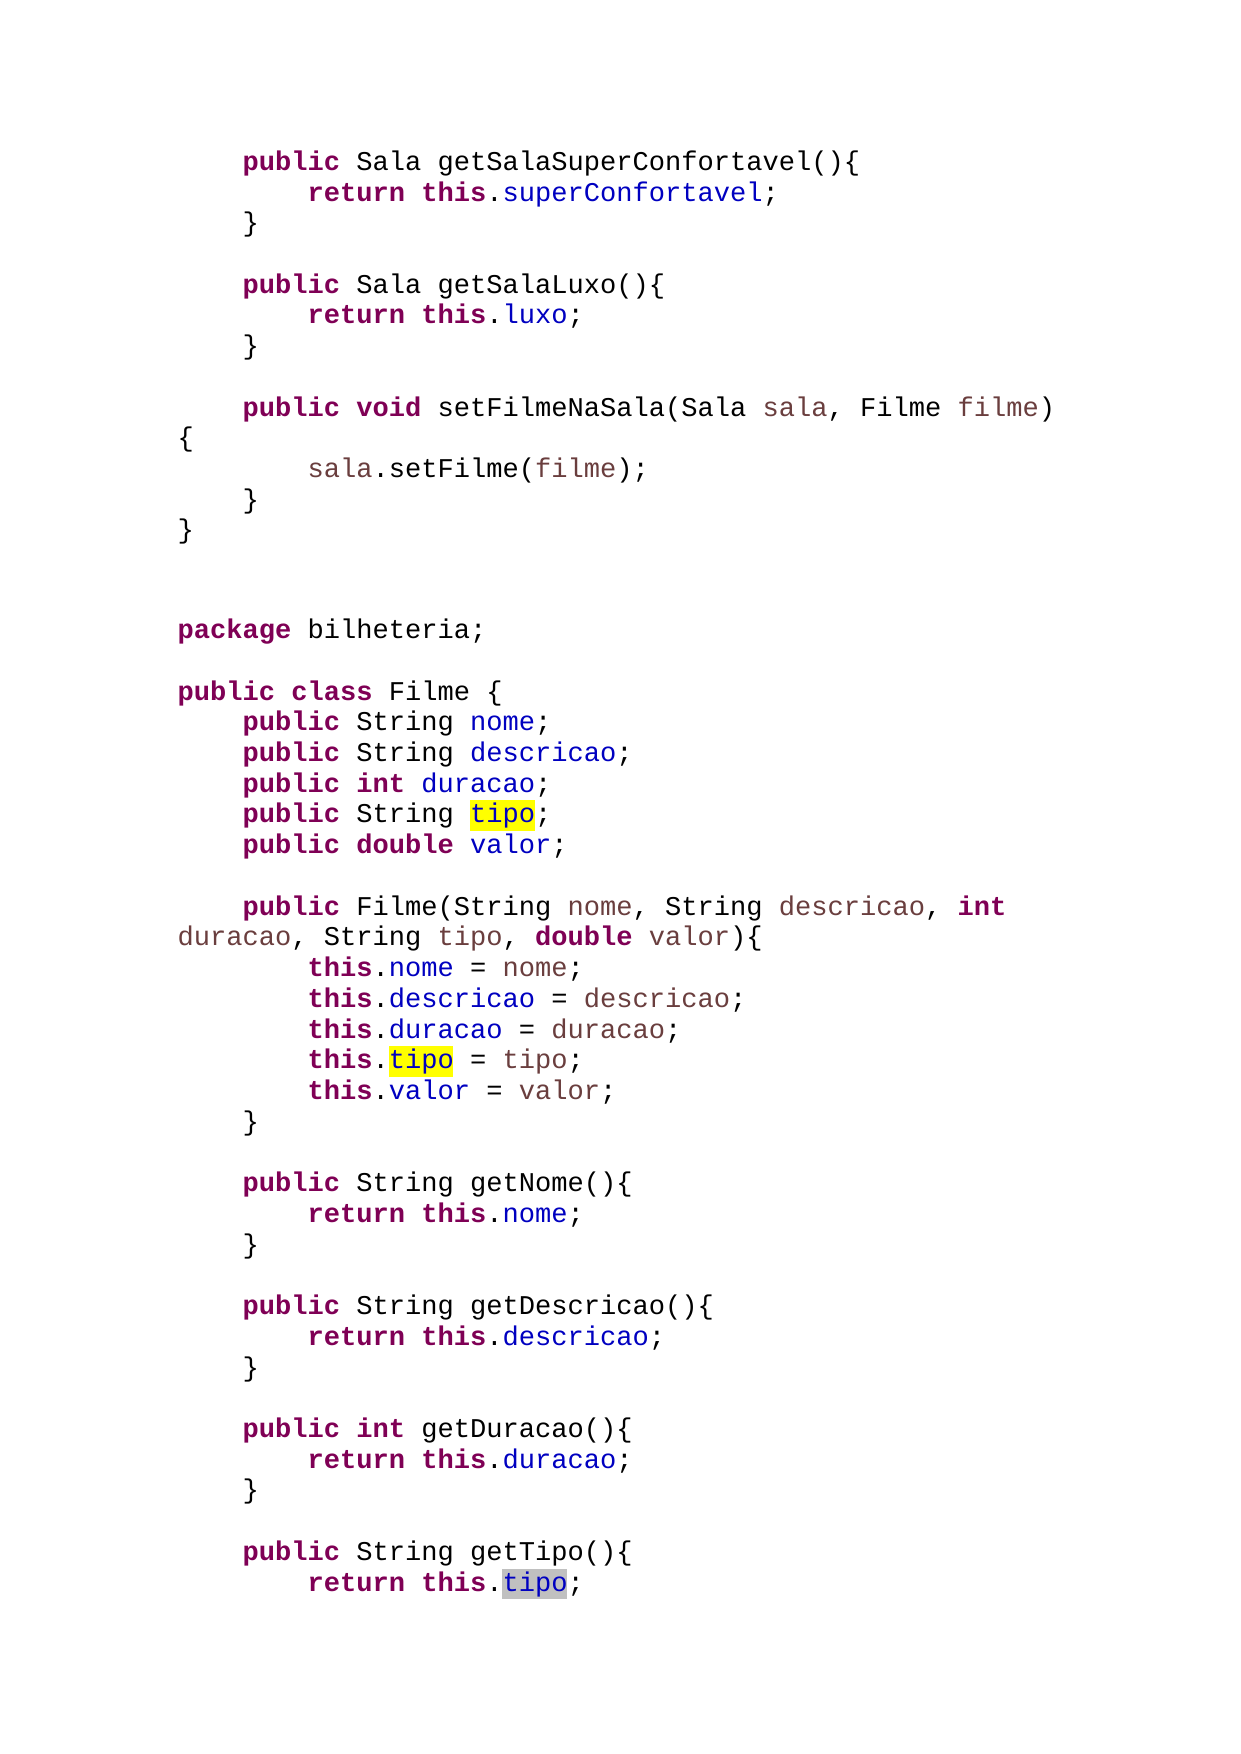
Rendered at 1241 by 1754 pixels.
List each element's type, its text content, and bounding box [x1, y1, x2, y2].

text this.valor = valor; [177, 1077, 1063, 1108]
text } [177, 1108, 1063, 1138]
text } [177, 486, 1063, 516]
text } [177, 516, 1063, 547]
text this.nome = nome; [177, 954, 1063, 985]
text this.descricao = descricao; [177, 985, 1063, 1015]
text return this.luxo; [177, 301, 1063, 332]
text public String getNome(){ [177, 1169, 1063, 1200]
text public String nome; [177, 708, 1063, 739]
text package bilheteria; [177, 616, 1063, 647]
text return this.superConfortavel; [177, 178, 1063, 209]
text public int duracao; [177, 769, 1063, 800]
text public Sala getSalaSuperConfortavel(){ [177, 148, 1063, 178]
text public Sala getSalaLuxo(){ [177, 271, 1063, 301]
text public class Filme { [177, 677, 1063, 708]
text public Filme(String nome, String descricao, int duracao, String tipo, double valor){ [177, 892, 1063, 954]
text } [177, 1231, 1063, 1261]
text public int getDuracao(){ [177, 1415, 1063, 1446]
text return this.tipo; [177, 1568, 1063, 1599]
text public void setFilmeNaSala(Sala sala, Filme filme){ [177, 393, 1063, 455]
text sala.setFilme(filme); [177, 455, 1063, 486]
text } [177, 209, 1063, 240]
text public String descricao; [177, 739, 1063, 769]
text public double valor; [177, 831, 1063, 862]
text } [177, 1353, 1063, 1384]
text public String tipo; [177, 800, 470, 831]
text this.tipo = tipo; [177, 1046, 389, 1077]
text return this.nome; [177, 1200, 1063, 1231]
text return this.duracao; [177, 1446, 1063, 1476]
text public String getTipo(){ [177, 1538, 1063, 1568]
text this.duracao = duracao; [177, 1015, 1063, 1046]
text this.tipo = tipo; [453, 1046, 1063, 1077]
text public String tipo; [535, 800, 1063, 831]
text } [177, 332, 1063, 363]
text public String getDescricao(){ [177, 1292, 1063, 1323]
text return this.descricao; [177, 1323, 1063, 1353]
text } [177, 1476, 1063, 1507]
